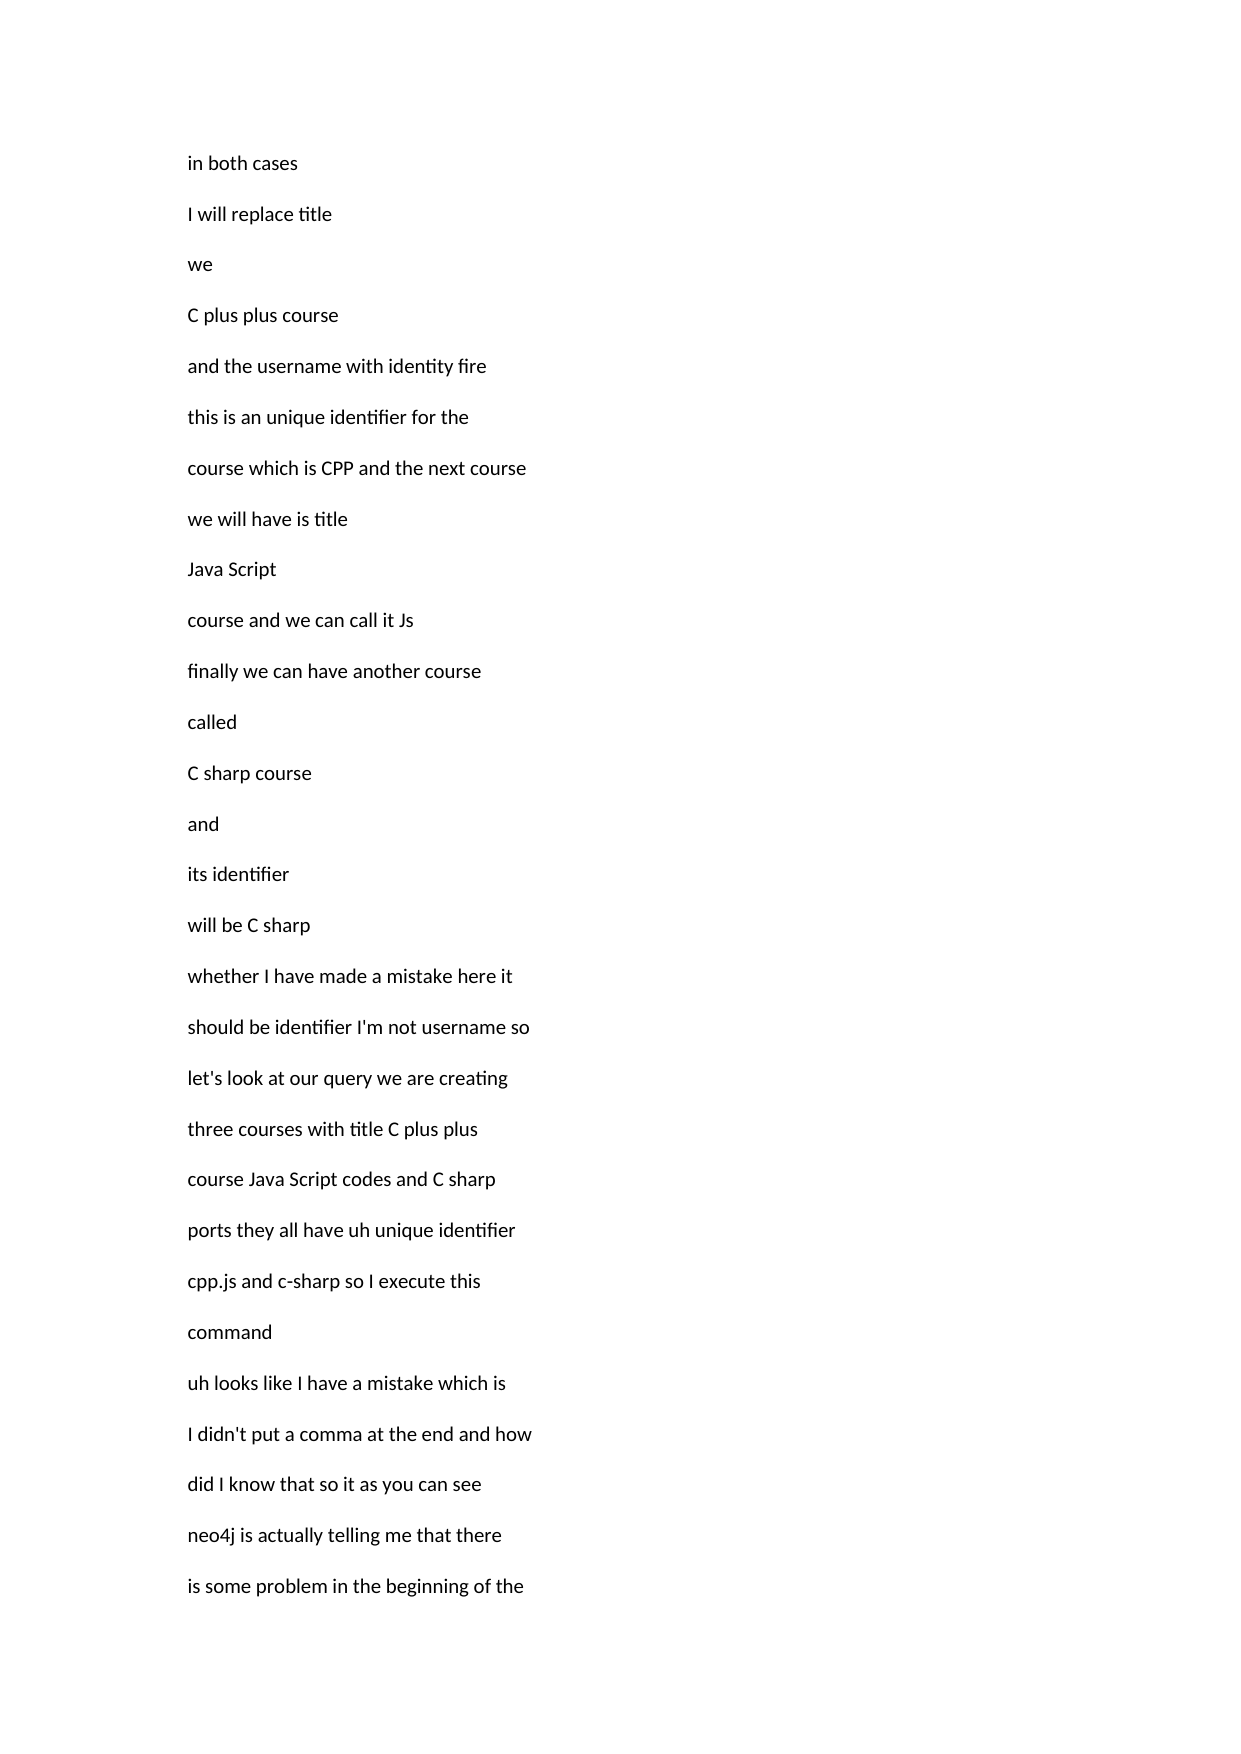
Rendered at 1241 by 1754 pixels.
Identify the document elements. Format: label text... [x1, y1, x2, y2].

text we [187, 252, 1053, 277]
text this is an unique identifier for the [187, 404, 1053, 429]
text whether I have made a mistake here it [187, 963, 1053, 989]
text is some problem in the beginning of the [187, 1573, 1053, 1599]
text called [187, 709, 1053, 734]
text neo4j is actually telling me that there [187, 1522, 1053, 1548]
text I will replace title [187, 201, 1053, 226]
text we will have is title [187, 506, 1053, 531]
text I didn't put a comma at the end and how [187, 1421, 1053, 1446]
text command [187, 1319, 1053, 1344]
text in both cases [187, 150, 1053, 175]
text three courses with title C plus plus [187, 1116, 1053, 1141]
text Java Script [187, 557, 1053, 582]
text uh looks like I have a mistake which is [187, 1370, 1053, 1395]
text course and we can call it Js [187, 607, 1053, 633]
text ports they all have uh unique identifier [187, 1217, 1053, 1243]
text course Java Script codes and C sharp [187, 1167, 1053, 1192]
text let's look at our query we are creating [187, 1065, 1053, 1090]
text cpp.js and c-sharp so I execute this [187, 1268, 1053, 1294]
text and [187, 811, 1053, 836]
text should be identifier I'm not username so [187, 1014, 1053, 1039]
text C sharp course [187, 760, 1053, 785]
text will be C sharp [187, 912, 1053, 938]
text C plus plus course [187, 302, 1053, 328]
text course which is CPP and the next course [187, 455, 1053, 480]
text and the username with identity fire [187, 353, 1053, 379]
text did I know that so it as you can see [187, 1472, 1053, 1497]
text its identifier [187, 862, 1053, 887]
text finally we can have another course [187, 658, 1053, 684]
